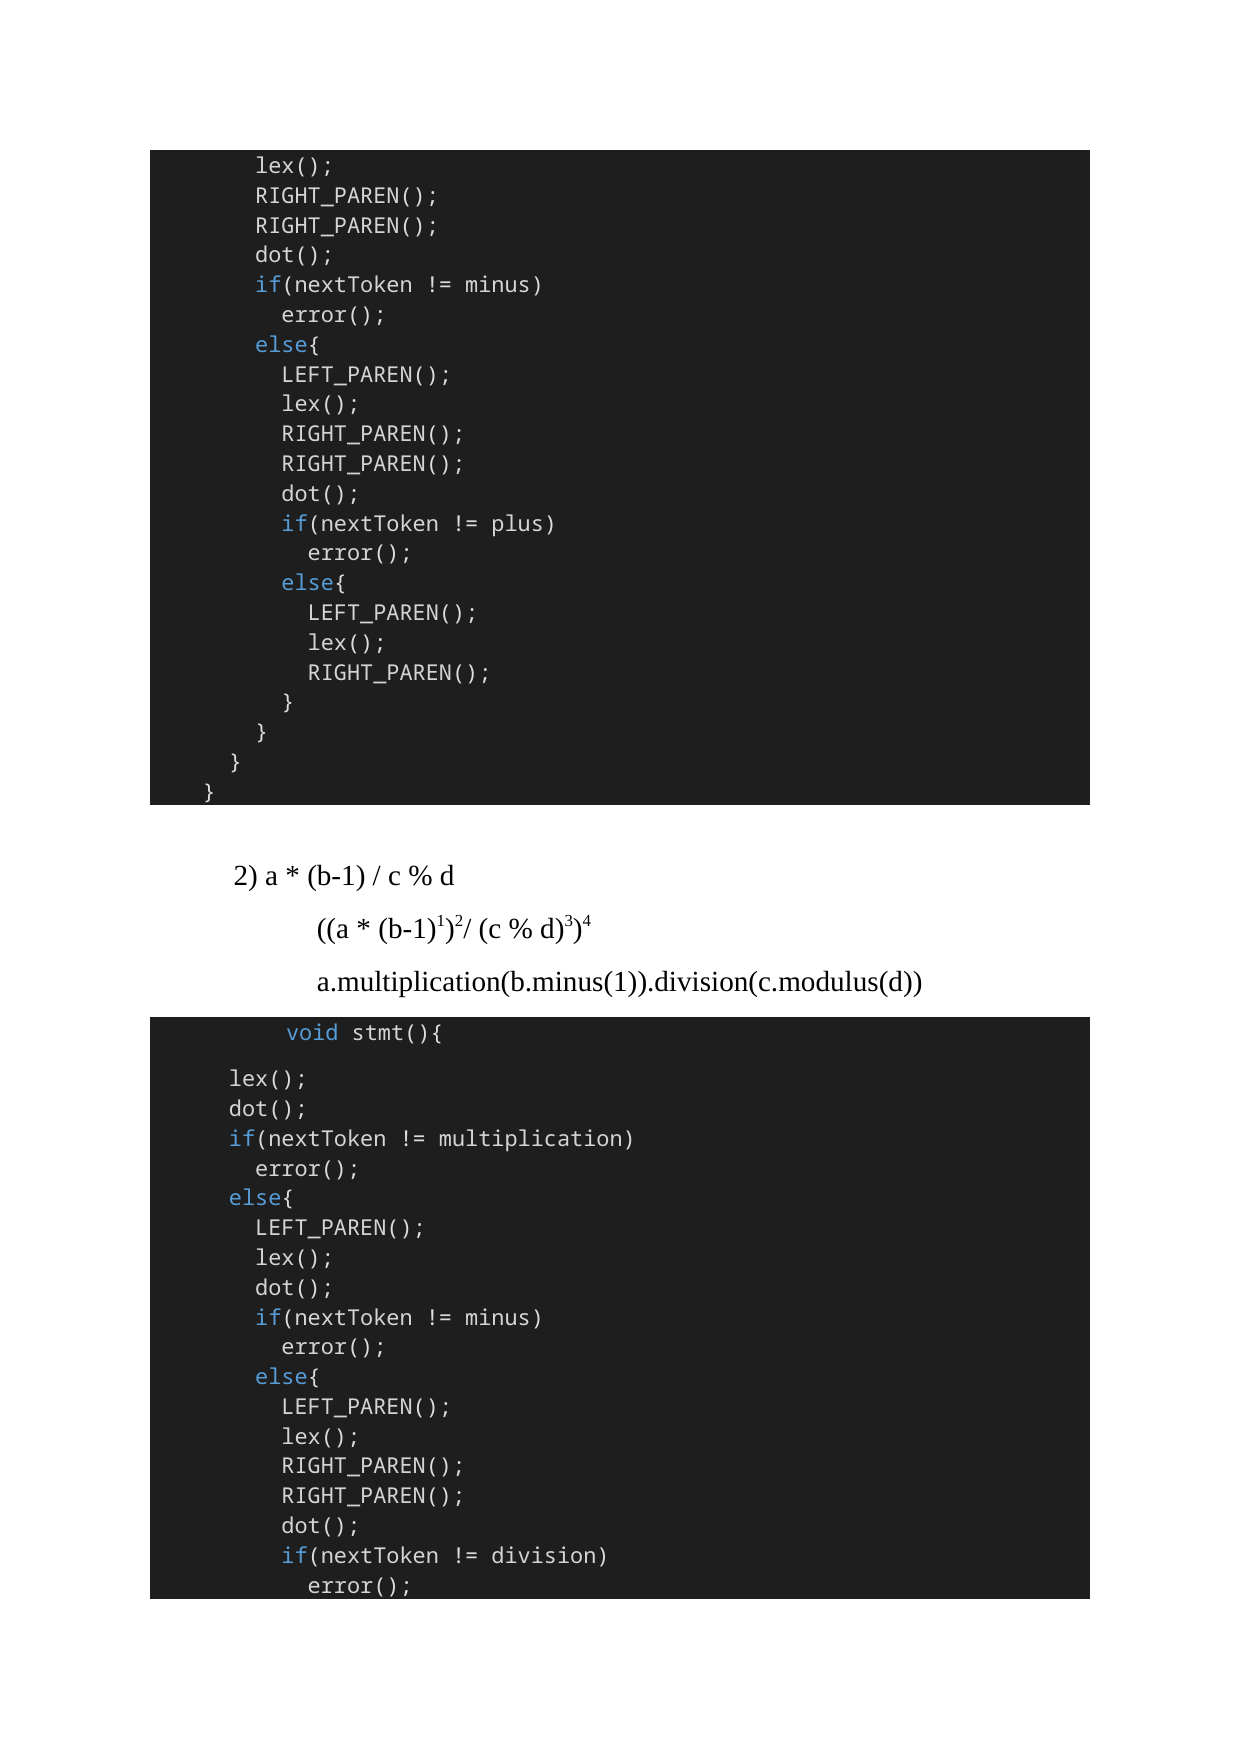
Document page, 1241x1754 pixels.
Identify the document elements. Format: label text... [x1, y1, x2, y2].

text RIGHT_PAREN(); [150, 1480, 1090, 1510]
text if(nextToken != division) [150, 1540, 1090, 1569]
text lex(); [150, 150, 1090, 180]
text else{ [150, 1182, 1090, 1212]
text error(); [150, 1152, 1090, 1182]
text lex(); [150, 1421, 1090, 1450]
text if(nextToken != minus) [150, 1301, 1090, 1331]
text if(nextToken != multiplication) [150, 1123, 1090, 1152]
text LEFT_PAREN(); [150, 597, 1090, 627]
text } [150, 776, 1090, 805]
text } [150, 686, 1090, 716]
text a.multiplication(b.minus(1)).division(c.modulus(d)) [150, 964, 1090, 997]
text dot(); [150, 1093, 1090, 1123]
text RIGHT_PAREN(); [150, 656, 1090, 686]
text LEFT_PAREN(); [150, 1391, 1090, 1421]
text lex(); [150, 388, 1090, 418]
text RIGHT_PAREN(); [150, 209, 1090, 239]
text if(nextToken != plus) [150, 507, 1090, 537]
text if(nextToken != minus) [150, 269, 1090, 299]
text error(); [150, 537, 1090, 567]
text LEFT_PAREN(); [150, 1212, 1090, 1242]
text else{ [150, 329, 1090, 358]
text RIGHT_PAREN(); [150, 1450, 1090, 1480]
text } [150, 716, 1090, 746]
text dot(); [150, 478, 1090, 507]
text } [150, 746, 1090, 776]
text else{ [150, 567, 1090, 597]
text error(); [150, 1569, 1090, 1599]
text LEFT_PAREN(); [150, 358, 1090, 388]
text lex(); [150, 1063, 1090, 1093]
text else{ [150, 1361, 1090, 1391]
text RIGHT_PAREN(); [150, 448, 1090, 478]
text void stmt(){ [150, 1017, 1090, 1046]
text lex(); [150, 1242, 1090, 1272]
text ((a * (b-1)1)2/ (c % d)3)4 [150, 911, 1090, 944]
text error(); [150, 299, 1090, 329]
text dot(); [150, 1272, 1090, 1301]
text RIGHT_PAREN(); [150, 180, 1090, 209]
text dot(); [150, 1510, 1090, 1540]
text lex(); [150, 627, 1090, 656]
text dot(); [150, 239, 1090, 269]
text error(); [150, 1331, 1090, 1361]
text 2) a * (b-1) / c % d [150, 858, 1090, 892]
text RIGHT_PAREN(); [150, 418, 1090, 448]
